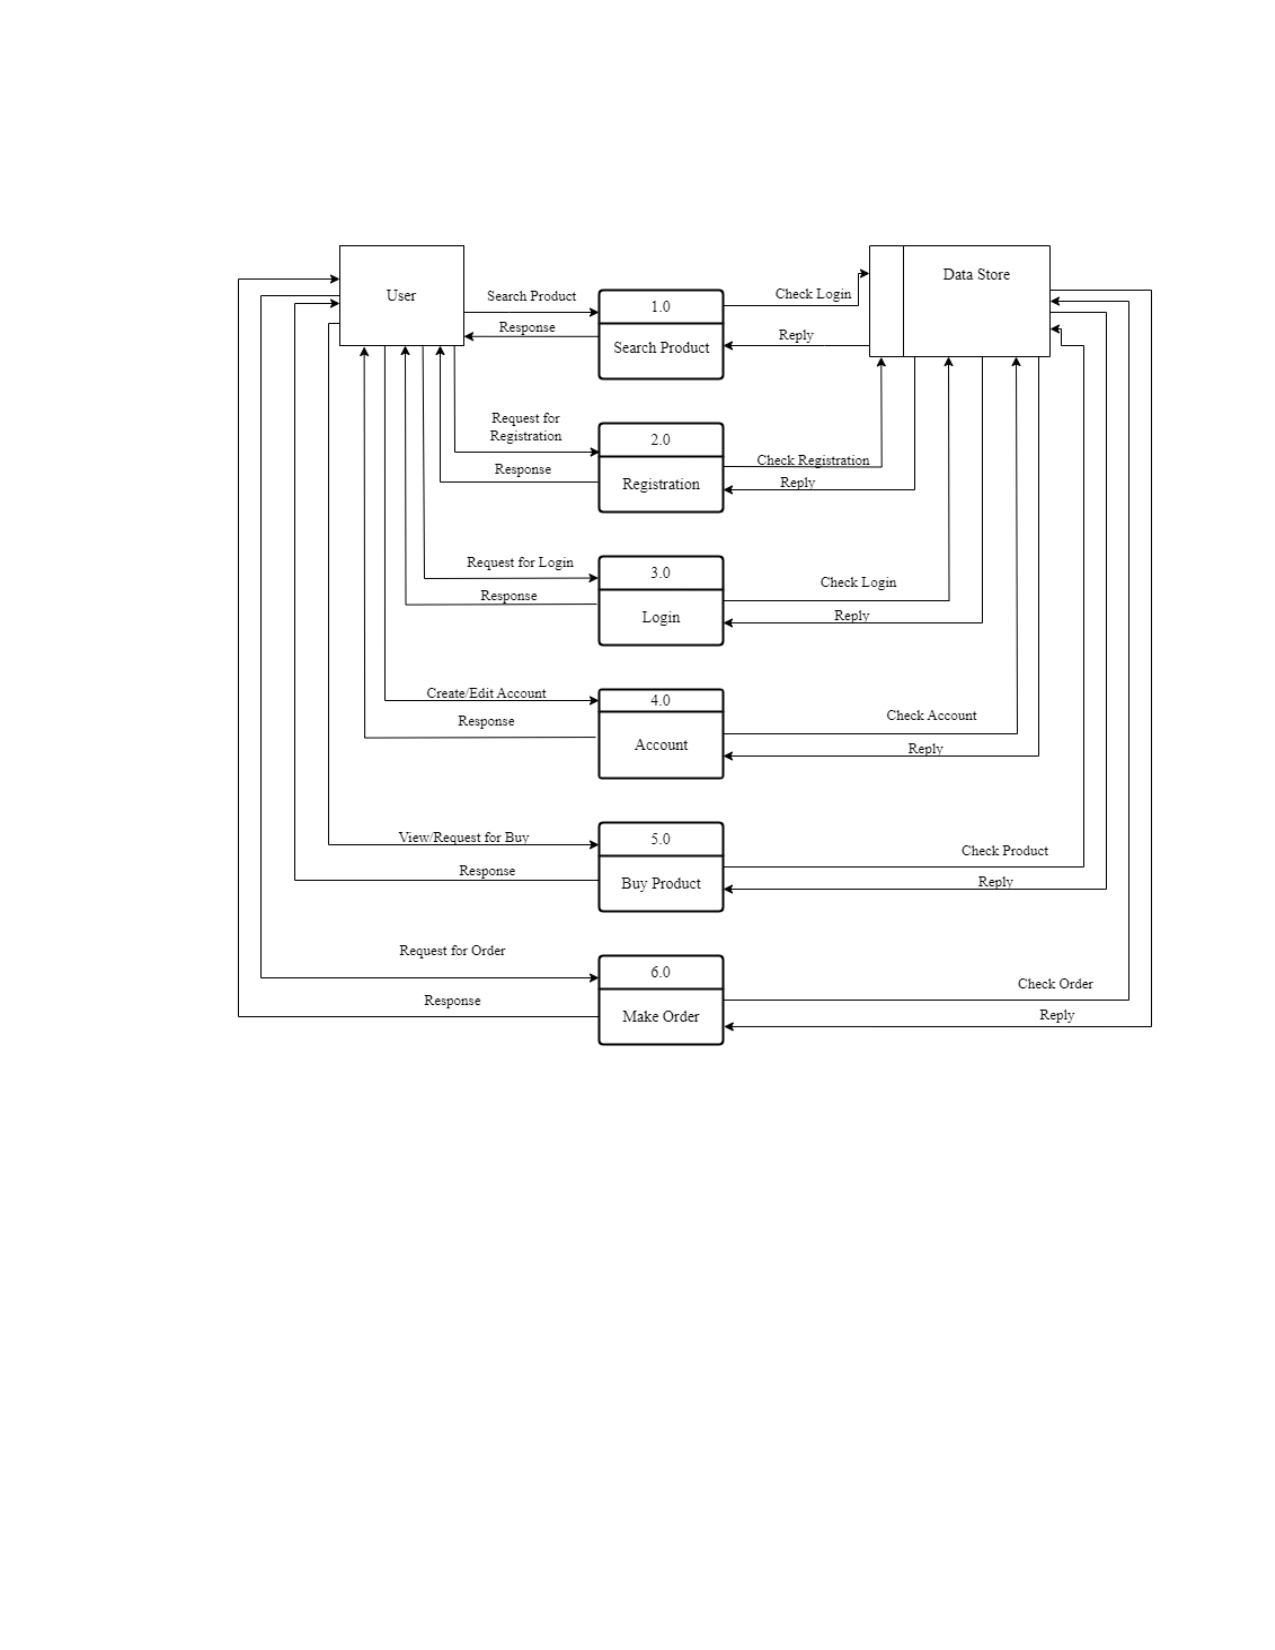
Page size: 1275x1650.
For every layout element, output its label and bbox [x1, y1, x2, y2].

picture [150, 141, 1231, 1146]
